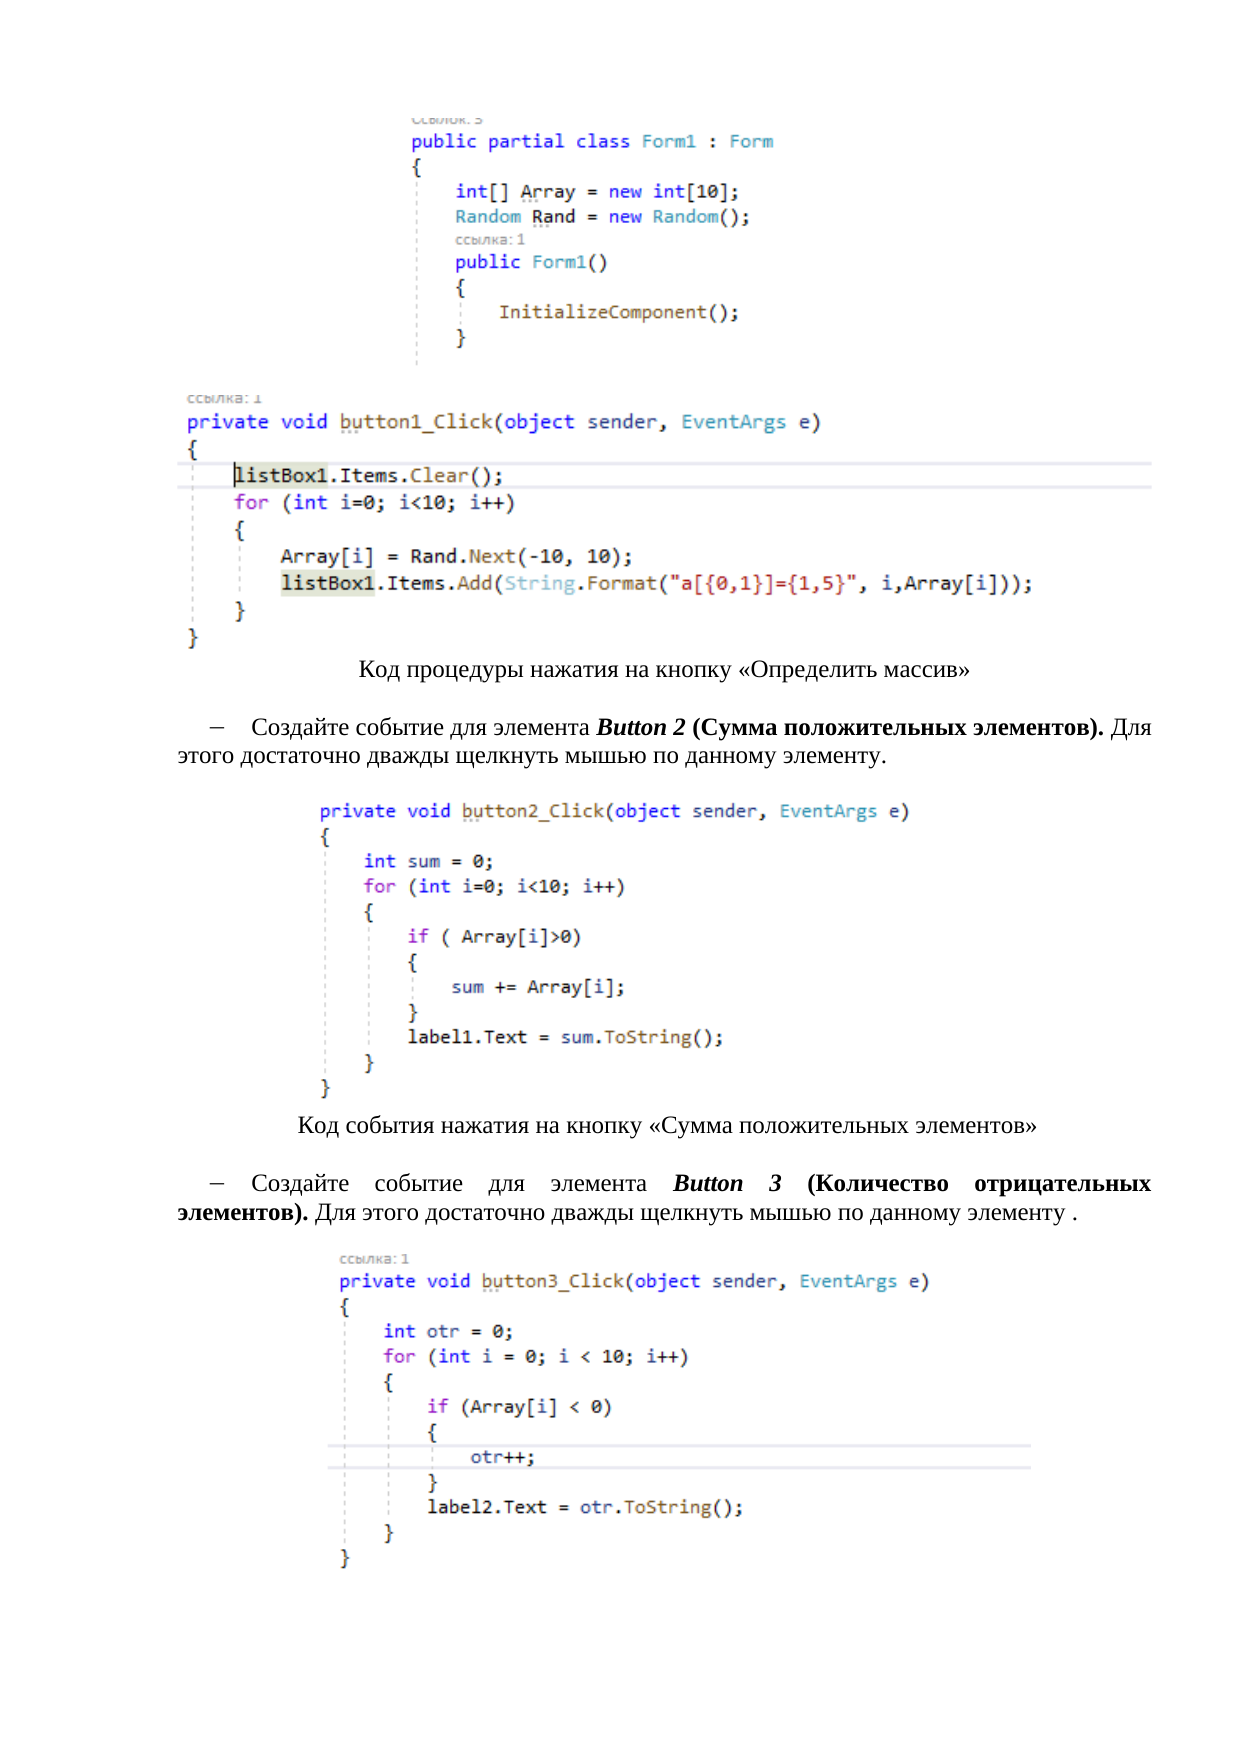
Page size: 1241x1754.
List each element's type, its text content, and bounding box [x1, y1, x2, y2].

list Создайте событие для элемента Button 2 (Сумма положительных элементов). Для этого достаточно дважды щелкнуть мышью по данному элементу. [177, 712, 1152, 769]
list Создайте событие для элемента Button 3 (Количество отрицательных элементов). Для этого достаточно дважды щелкнуть мышью по данному элементу . [177, 1168, 1152, 1225]
picture [298, 797, 1061, 1111]
list Код события нажатия на кнопку «Сумма положительных элементов» [177, 1110, 1152, 1139]
list Код процедуры нажатия на кнопку «Определить массив» [177, 654, 1152, 683]
picture [177, 395, 1152, 654]
picture [327, 1254, 1031, 1581]
picture [399, 118, 930, 367]
